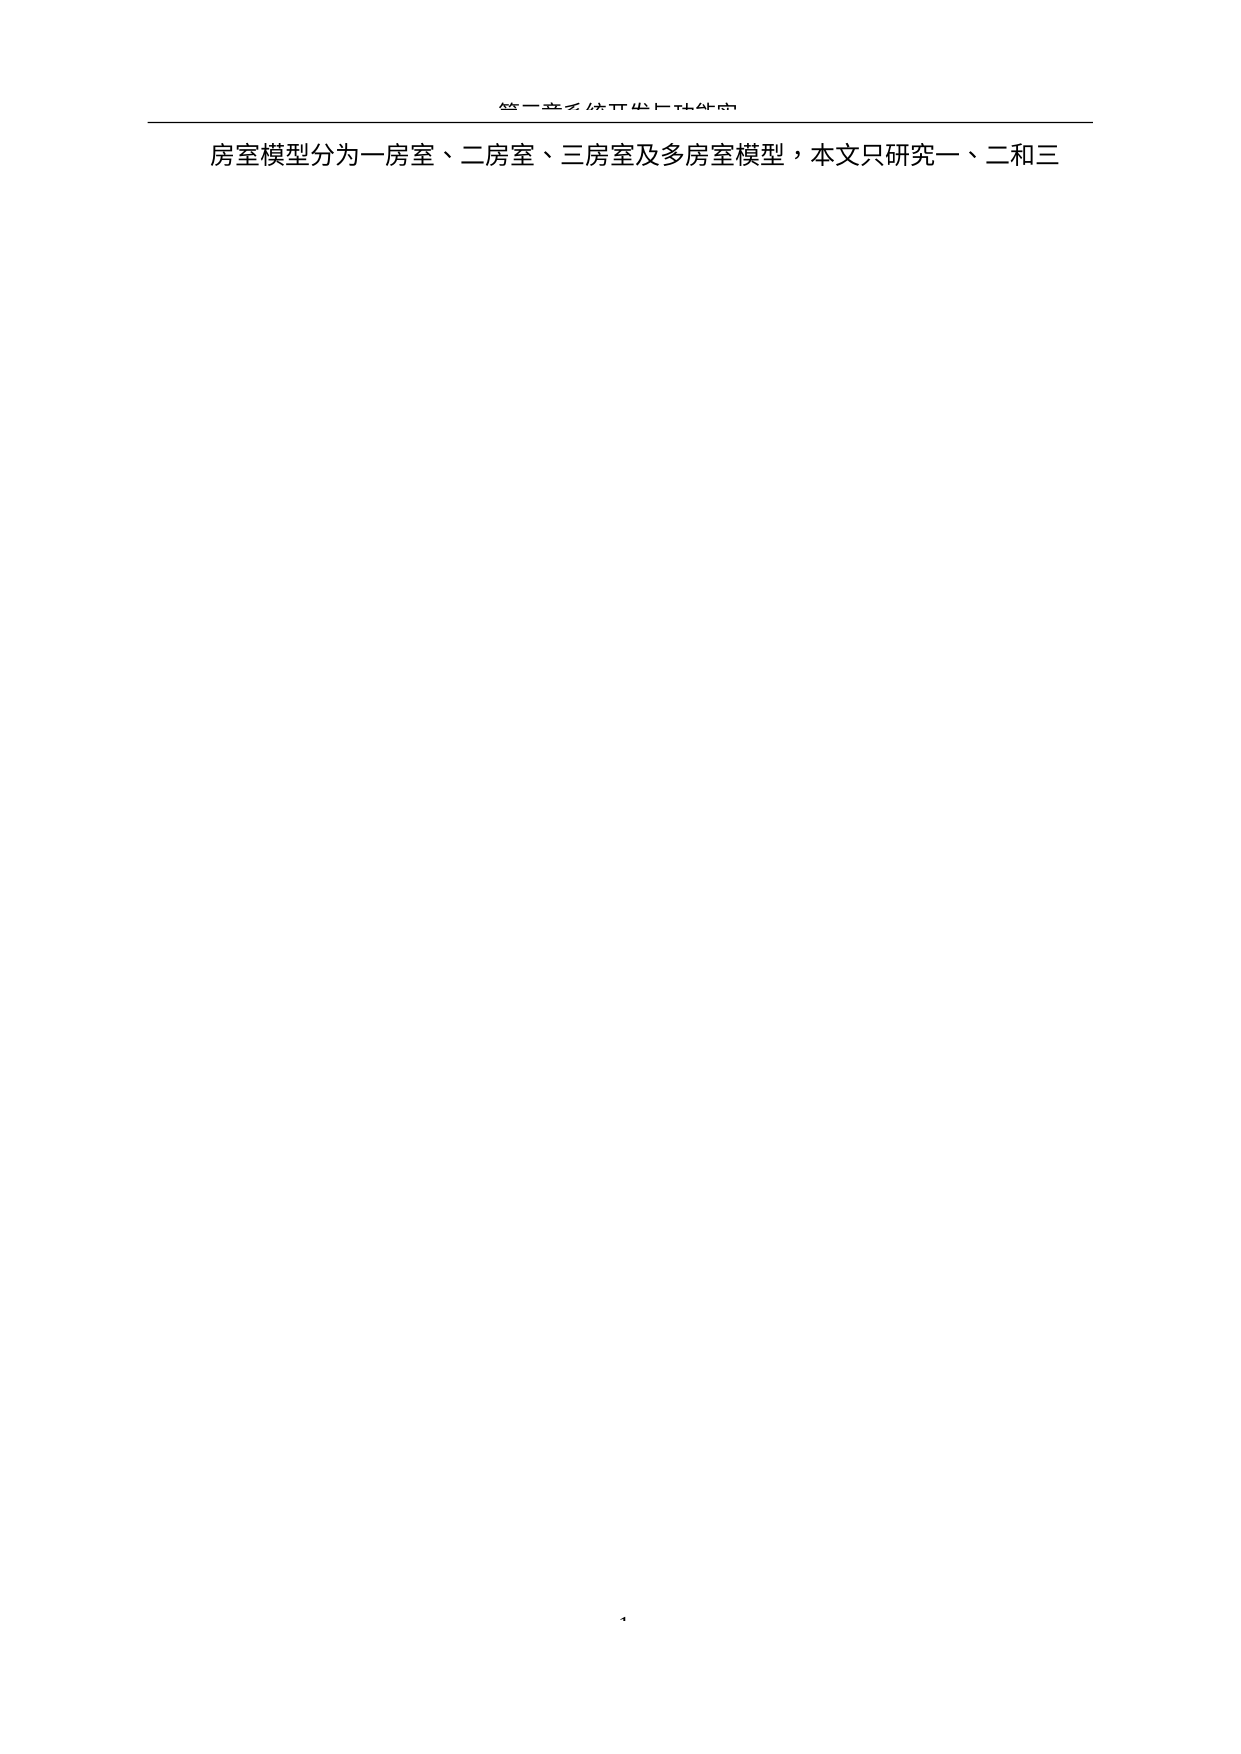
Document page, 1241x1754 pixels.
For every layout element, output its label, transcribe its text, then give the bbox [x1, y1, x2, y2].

text 房室模型分为一房室、二房室、三房室及多房室模型，本文只研究一、二和三 [210, 137, 1115, 172]
